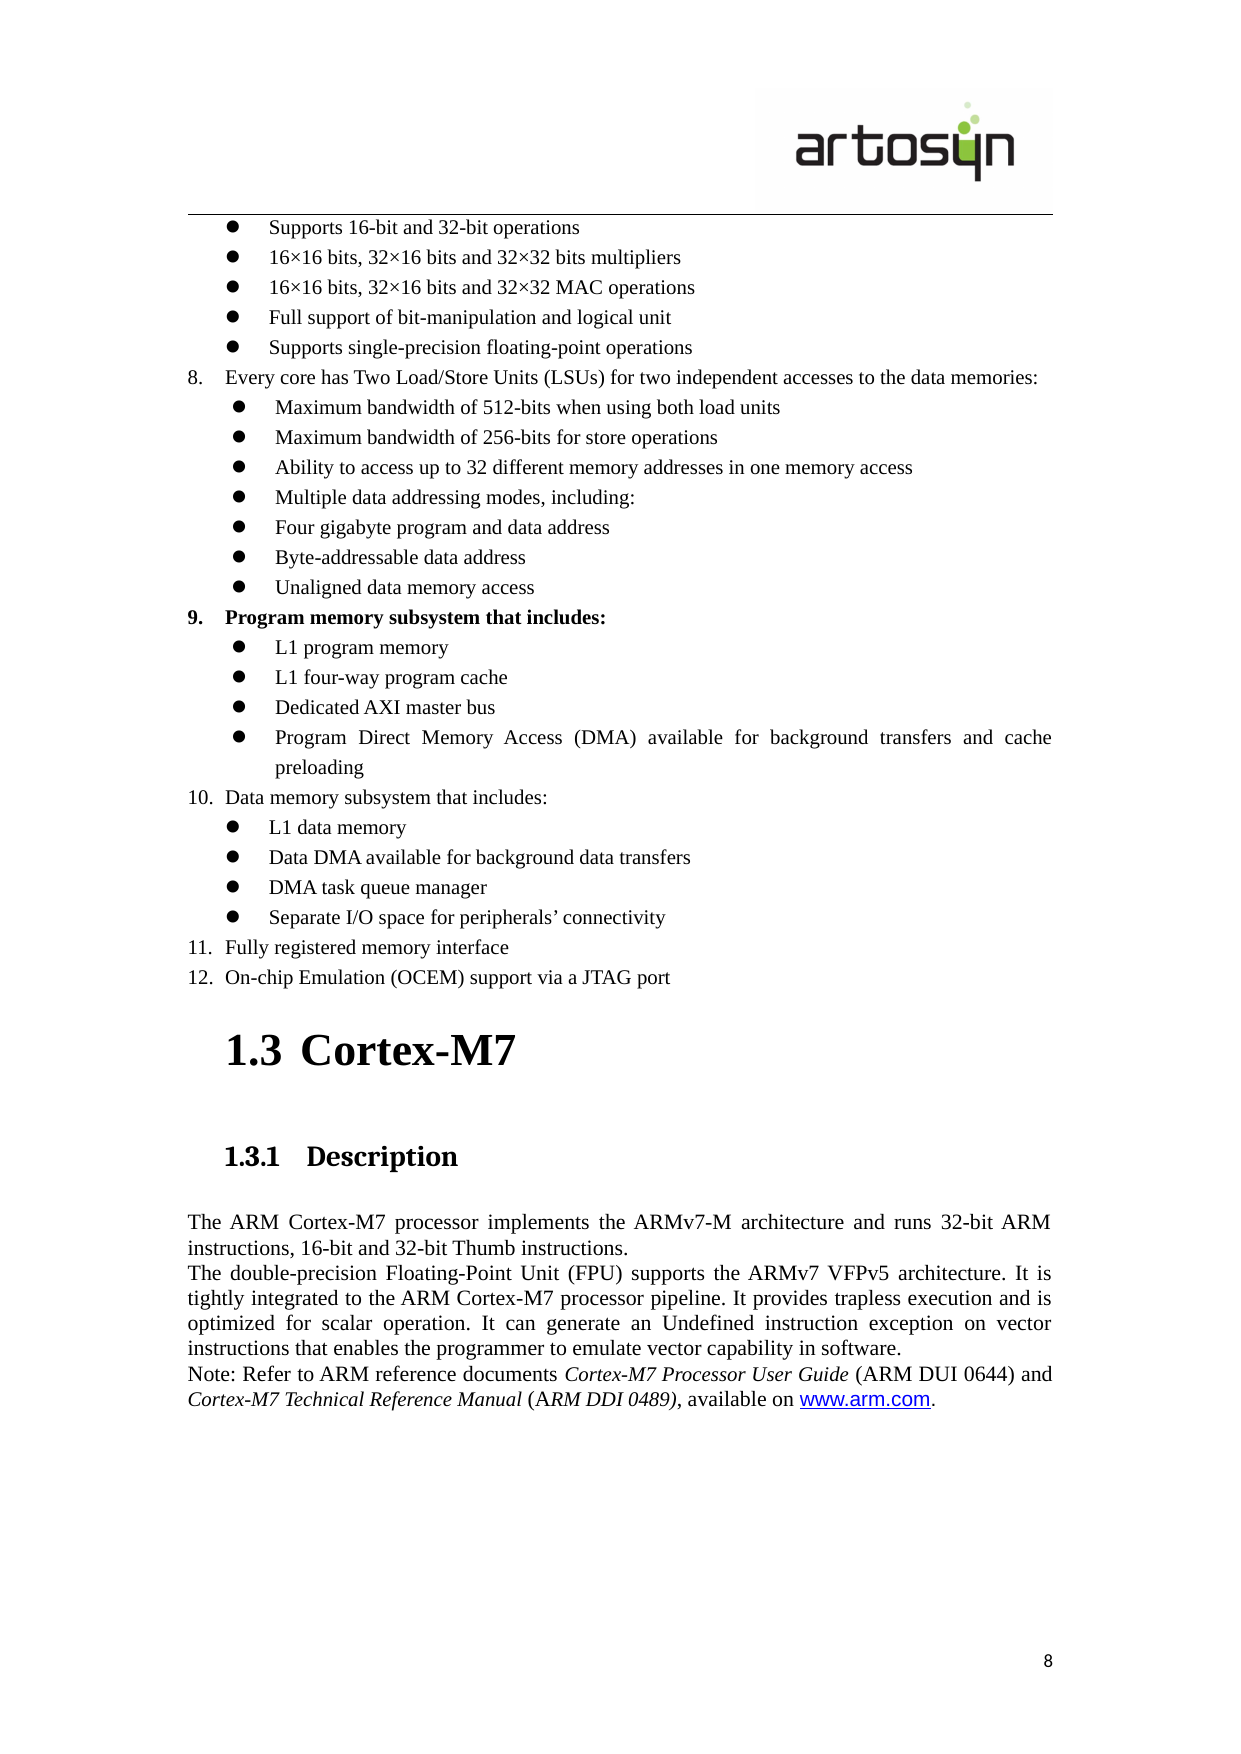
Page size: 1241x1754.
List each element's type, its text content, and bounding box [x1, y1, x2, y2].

list On-chip Emulation (OCEM) support via a JTAG port [187, 965, 1053, 989]
list Multiple data addressing modes, including: [231, 485, 1053, 509]
picture [755, 88, 1053, 212]
list Every core has Two Load/Store Units (LSUs) for two independent accesses to the data memories: [187, 365, 1053, 389]
list 16×16 bits, 32×16 bits and 32×32 MAC operations [225, 275, 1053, 299]
list Ability to access up to 32 different memory addresses in one memory access [231, 455, 1053, 479]
text The ARM Cortex-M7 processor implements the ARMv7-M architecture and runs 32-bit ARM instructions, 16-bit and 32-bit Thumb instructions. [187, 1209, 1053, 1260]
list Fully registered memory interface [187, 935, 1053, 959]
list Unaligned data memory access [231, 575, 1053, 599]
list DMA task queue manager [225, 875, 1053, 899]
list Four gigabyte program and data address [231, 515, 1053, 539]
list Maximum bandwidth of 256-bits for store operations [231, 425, 1053, 449]
list Data memory subsystem that includes: [187, 785, 1053, 809]
subtitle Cortex-M7 [225, 1022, 1053, 1075]
list Full support of bit-manipulation and logical unit [225, 305, 1053, 329]
subtitle Description [225, 1140, 1053, 1174]
list L1 data memory [225, 815, 1053, 839]
list Byte-addressable data address [231, 545, 1053, 569]
list L1 program memory [231, 635, 1053, 659]
list Separate I/O space for peripherals’ connectivity [225, 905, 1053, 929]
list L1 four-way program cache [231, 665, 1053, 689]
list Supports 16-bit and 32-bit operations [225, 215, 1053, 239]
list Supports single-precision floating-point operations [225, 335, 1053, 359]
text Note: Refer to ARM reference documents Cortex-M7 Processor User Guide (ARM DUI 0644) and Cortex-M7 Technical Reference Manual (ARM DDI 0489), available on www.arm.com. [187, 1361, 1053, 1411]
list Dedicated AXI master bus [231, 695, 1053, 719]
list Program Direct Memory Access (DMA) available for background transfers and cache preloading [231, 725, 1053, 779]
list 16×16 bits, 32×16 bits and 32×32 bits multipliers [225, 245, 1053, 269]
list Data DMA available for background data transfers [225, 845, 1053, 869]
list Maximum bandwidth of 512-bits when using both load units [231, 395, 1053, 419]
text The double-precision Floating-Point Unit (FPU) supports the ARMv7 VFPv5 architecture. It is tightly integrated to the ARM Cortex-M7 processor pipeline. It provides trapless execution and is optimized for scalar operation. It can generate an Undefined instruction exception on vector instructions that enables the programmer to emulate vector capability in software. [187, 1260, 1053, 1361]
list Program memory subsystem that includes: [187, 605, 1053, 629]
